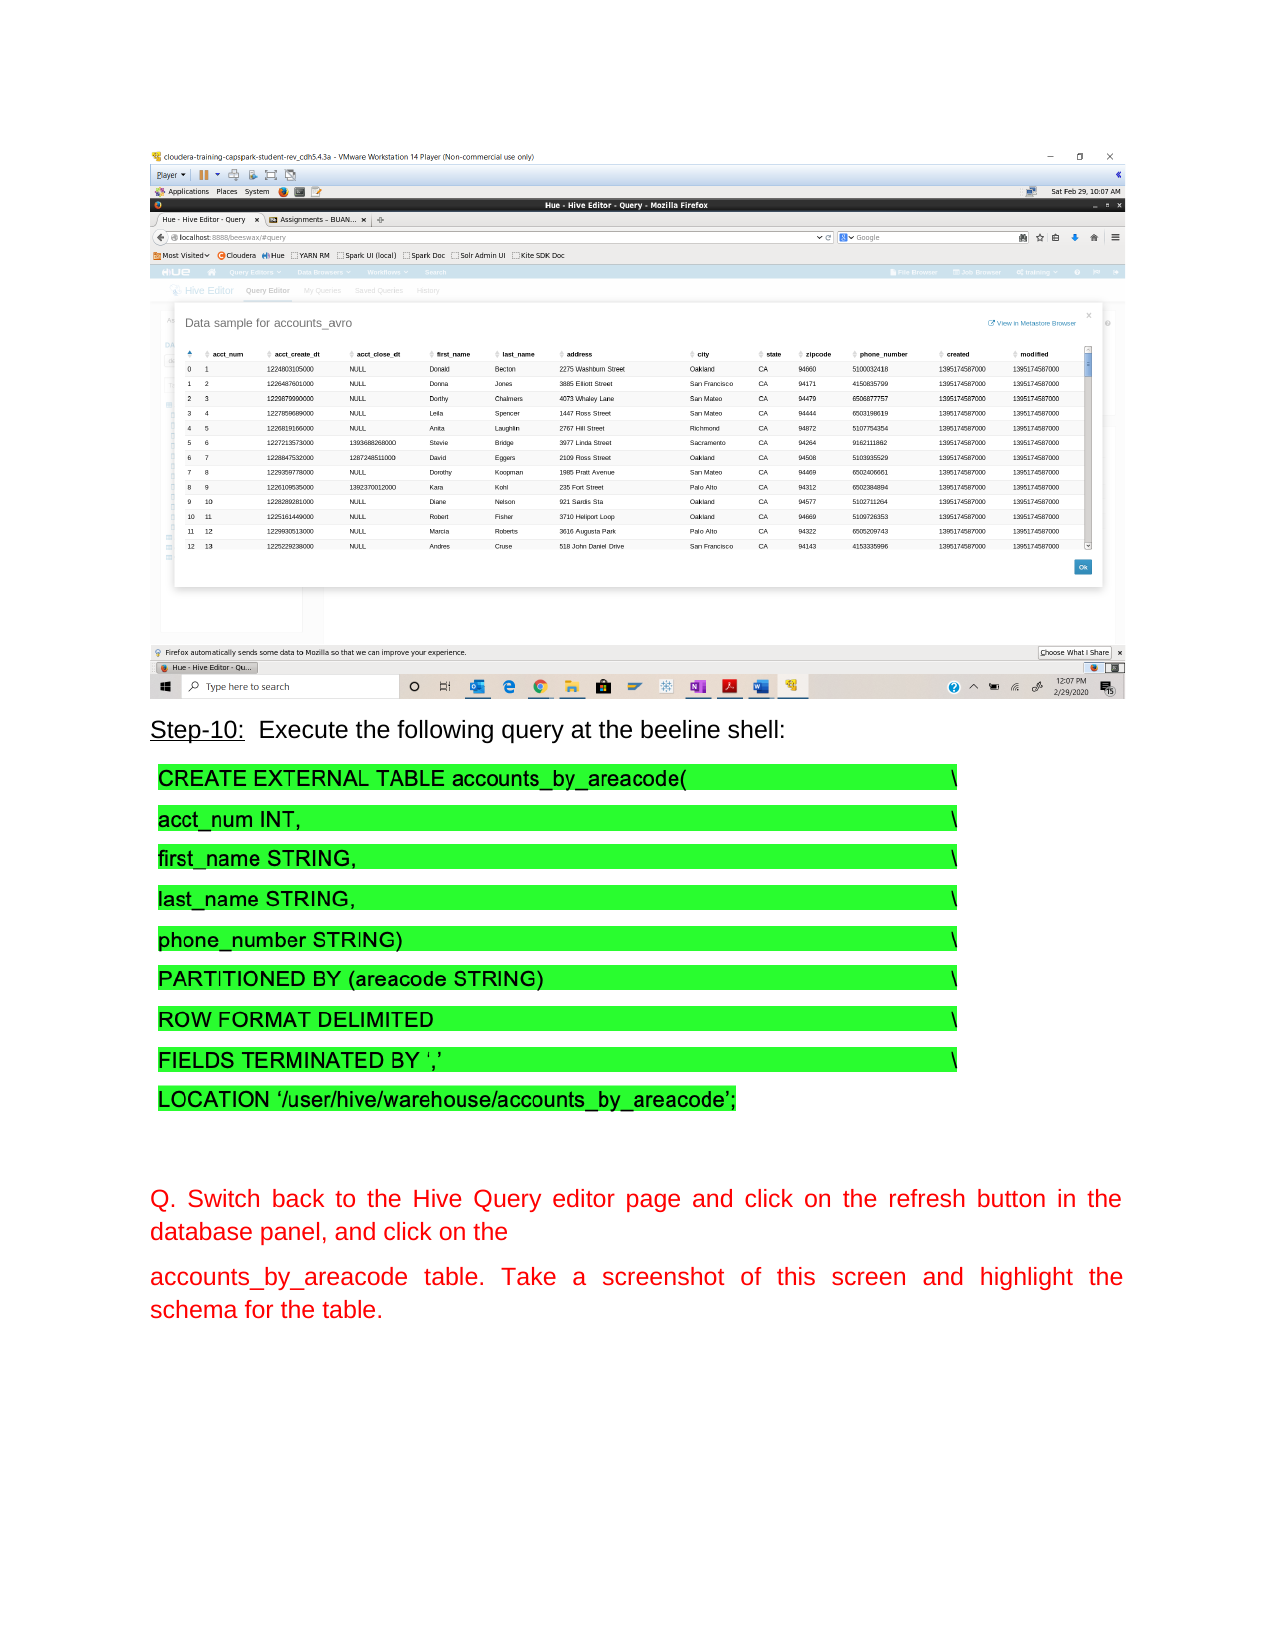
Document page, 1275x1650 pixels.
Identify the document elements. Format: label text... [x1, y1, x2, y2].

text accounts_by_areacode table. Take a screenshot of this screen and highlight the schema for the table. [150, 1262, 1125, 1324]
picture [150, 150, 1125, 699]
text Q. Switch back to the Hive Query editor page and click on the refresh button in the database panel, and click on the [150, 1184, 1125, 1246]
text Step-10: Execute the following query at the beeline shell: [150, 715, 1125, 744]
picture [150, 760, 1125, 1122]
